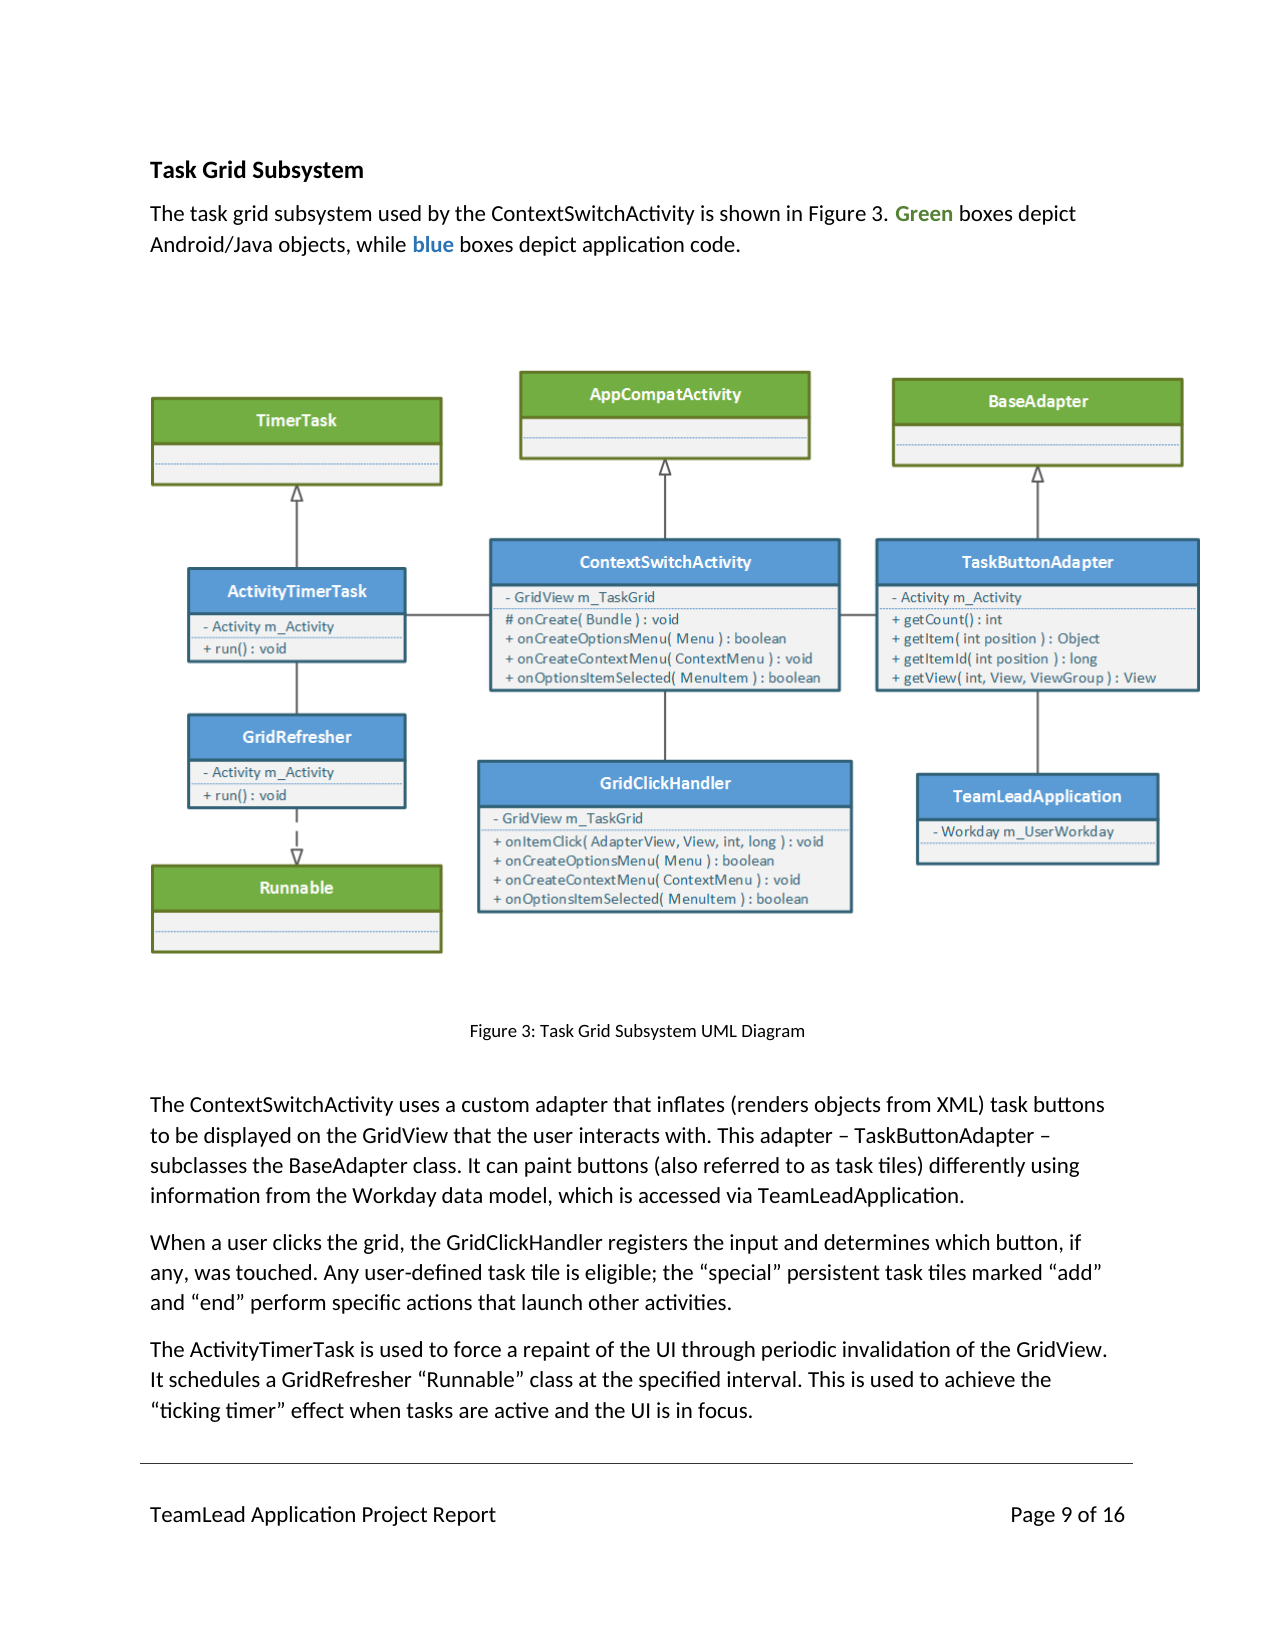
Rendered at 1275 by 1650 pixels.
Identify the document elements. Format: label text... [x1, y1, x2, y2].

text The ContextSwitchActivity uses a custom adapter that inflates (renders objects from XML) task buttons to be displayed on the GridView that the user interacts with. This adapter – TaskButtonAdapter – subclasses the BaseAdapter class. It can paint buttons (also referred to as task tiles) differently using information from the Workday data model, which is accessed via TeamLeadApplication. [150, 1091, 1125, 1209]
subtitle Task Grid Subsystem [150, 154, 1125, 185]
text The ActivityTimerTask is used to force a repaint of the UI through periodic invalidation of the GridView. It schedules a GridRefresher “Runnable” class at the specified interval. This is used to achieve the “ticking timer” effect when tasks are active and the UI is in focus. [150, 1335, 1125, 1424]
text Figure 3: Task Grid Subsystem UML Diagram [150, 1019, 1125, 1042]
picture [150, 370, 1201, 954]
text When a user clicks the grid, the GridClickHandler registers the input and determines which button, if any, was touched. Any user-defined task tile is eligible; the “special” persistent task tiles marked “add” and “end” perform specific actions that launch other activities. [150, 1228, 1125, 1316]
text The task grid subsystem used by the ContextSwitchActivity is shown in Figure 3. Green boxes depict Android/Java objects, while blue boxes depict application code. [150, 199, 1125, 258]
